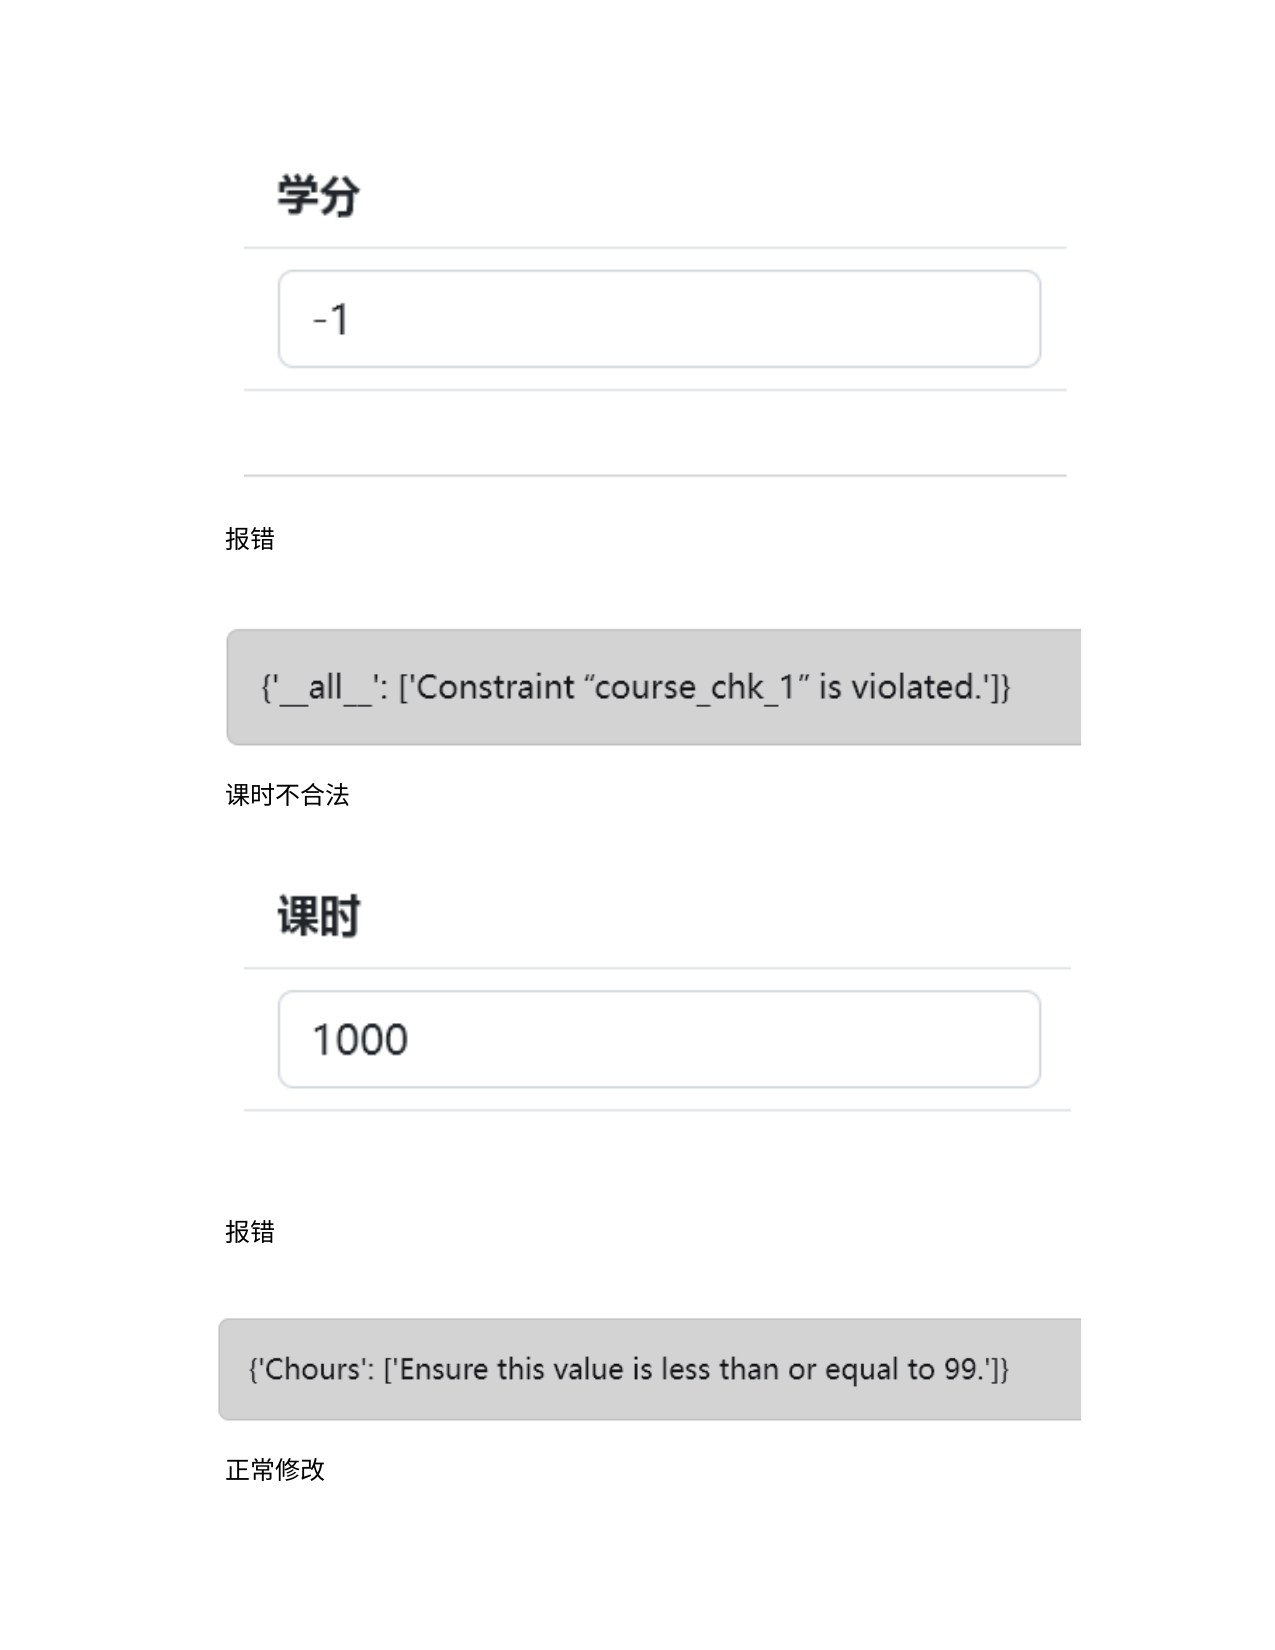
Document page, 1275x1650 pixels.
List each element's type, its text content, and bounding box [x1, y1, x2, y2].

list 报错 [187, 522, 1125, 556]
picture [206, 1303, 1082, 1432]
picture [206, 610, 1082, 757]
list 正常修改 [187, 1452, 1125, 1486]
list 报错 [187, 1215, 1125, 1249]
picture [243, 150, 1067, 494]
picture [243, 832, 1071, 1187]
list 课时不合法 [187, 777, 1125, 812]
